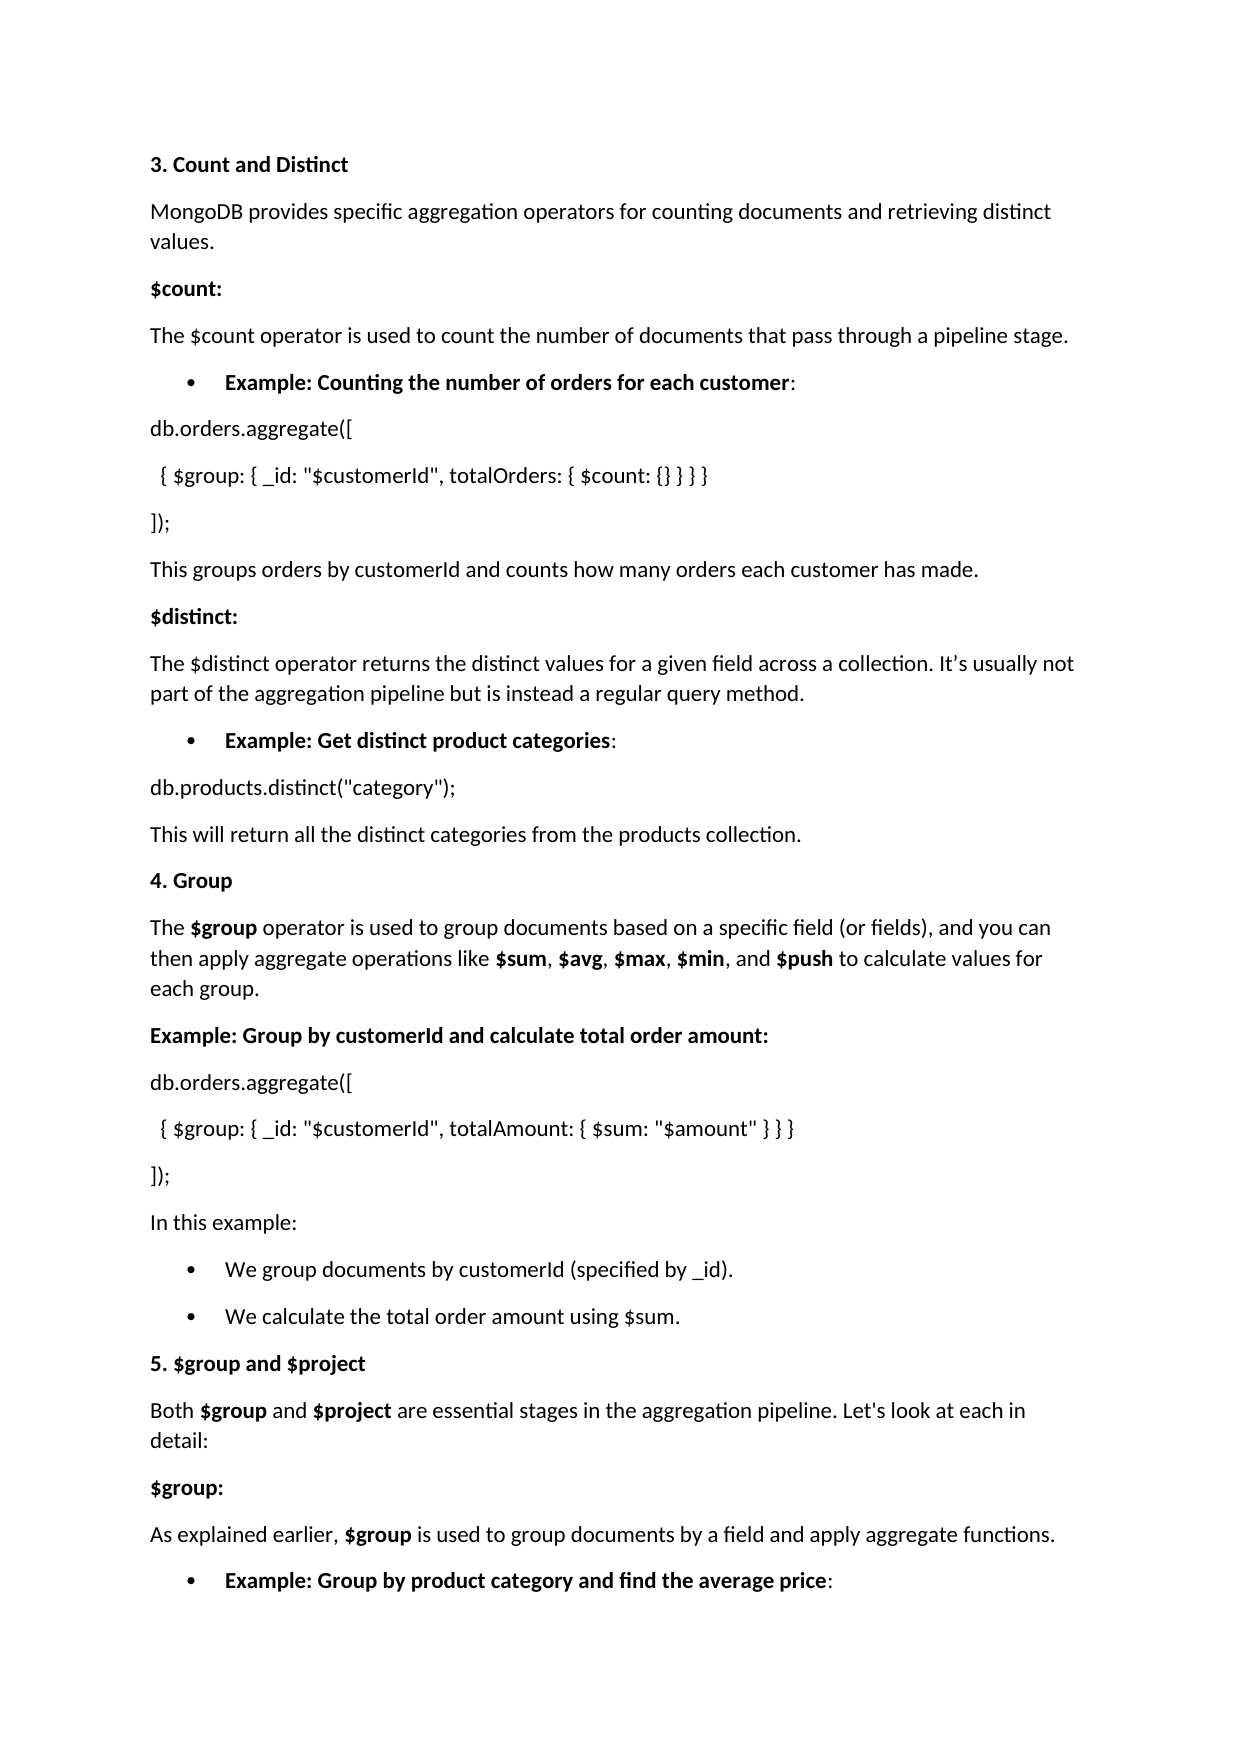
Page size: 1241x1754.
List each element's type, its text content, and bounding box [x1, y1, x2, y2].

text { $group: { _id: "$customerId", totalOrders: { $count: {} } } } [150, 461, 1090, 489]
text ]); [150, 508, 1090, 536]
text MongoDB provides specific aggregation operators for counting documents and retrieving distinct values. [150, 197, 1090, 255]
list Example: Group by product category and find the average price: [187, 1567, 1090, 1595]
text 4. Group [150, 867, 1090, 895]
text Both $group and $project are essential stages in the aggregation pipeline. Let's look at each in detail: [150, 1396, 1090, 1454]
text $group: [150, 1473, 1090, 1501]
text As explained earlier, $group is used to group documents by a field and apply aggregate functions. [150, 1520, 1090, 1548]
list Example: Get distinct product categories: [187, 726, 1090, 754]
text Example: Group by customerId and calculate total order amount: [150, 1021, 1090, 1049]
text { $group: { _id: "$customerId", totalAmount: { $sum: "$amount" } } } [150, 1114, 1090, 1143]
text db.products.distinct("category"); [150, 773, 1090, 801]
text ]); [150, 1161, 1090, 1189]
text This groups orders by customerId and counts how many orders each customer has made. [150, 555, 1090, 583]
text $count: [150, 274, 1090, 302]
text 3. Count and Distinct [150, 150, 1090, 178]
text 5. $group and $project [150, 1349, 1090, 1377]
text db.orders.aggregate([ [150, 414, 1090, 443]
list We calculate the total order amount using $sum. [187, 1302, 1090, 1330]
text The $distinct operator returns the distinct values for a given field across a collection. It’s usually not part of the aggregation pipeline but is instead a regular query method. [150, 649, 1090, 707]
text In this example: [150, 1208, 1090, 1236]
list Example: Counting the number of orders for each customer: [187, 368, 1090, 396]
text This will return all the distinct categories from the products collection. [150, 820, 1090, 848]
text The $count operator is used to count the number of documents that pass through a pipeline stage. [150, 321, 1090, 349]
text $distinct: [150, 602, 1090, 630]
text The $group operator is used to group documents based on a specific field (or fields), and you can then apply aggregate operations like $sum, $avg, $max, $min, and $push to calculate values for each group. [150, 913, 1090, 1002]
list We group documents by customerId (specified by _id). [187, 1255, 1090, 1283]
text db.orders.aggregate([ [150, 1068, 1090, 1096]
